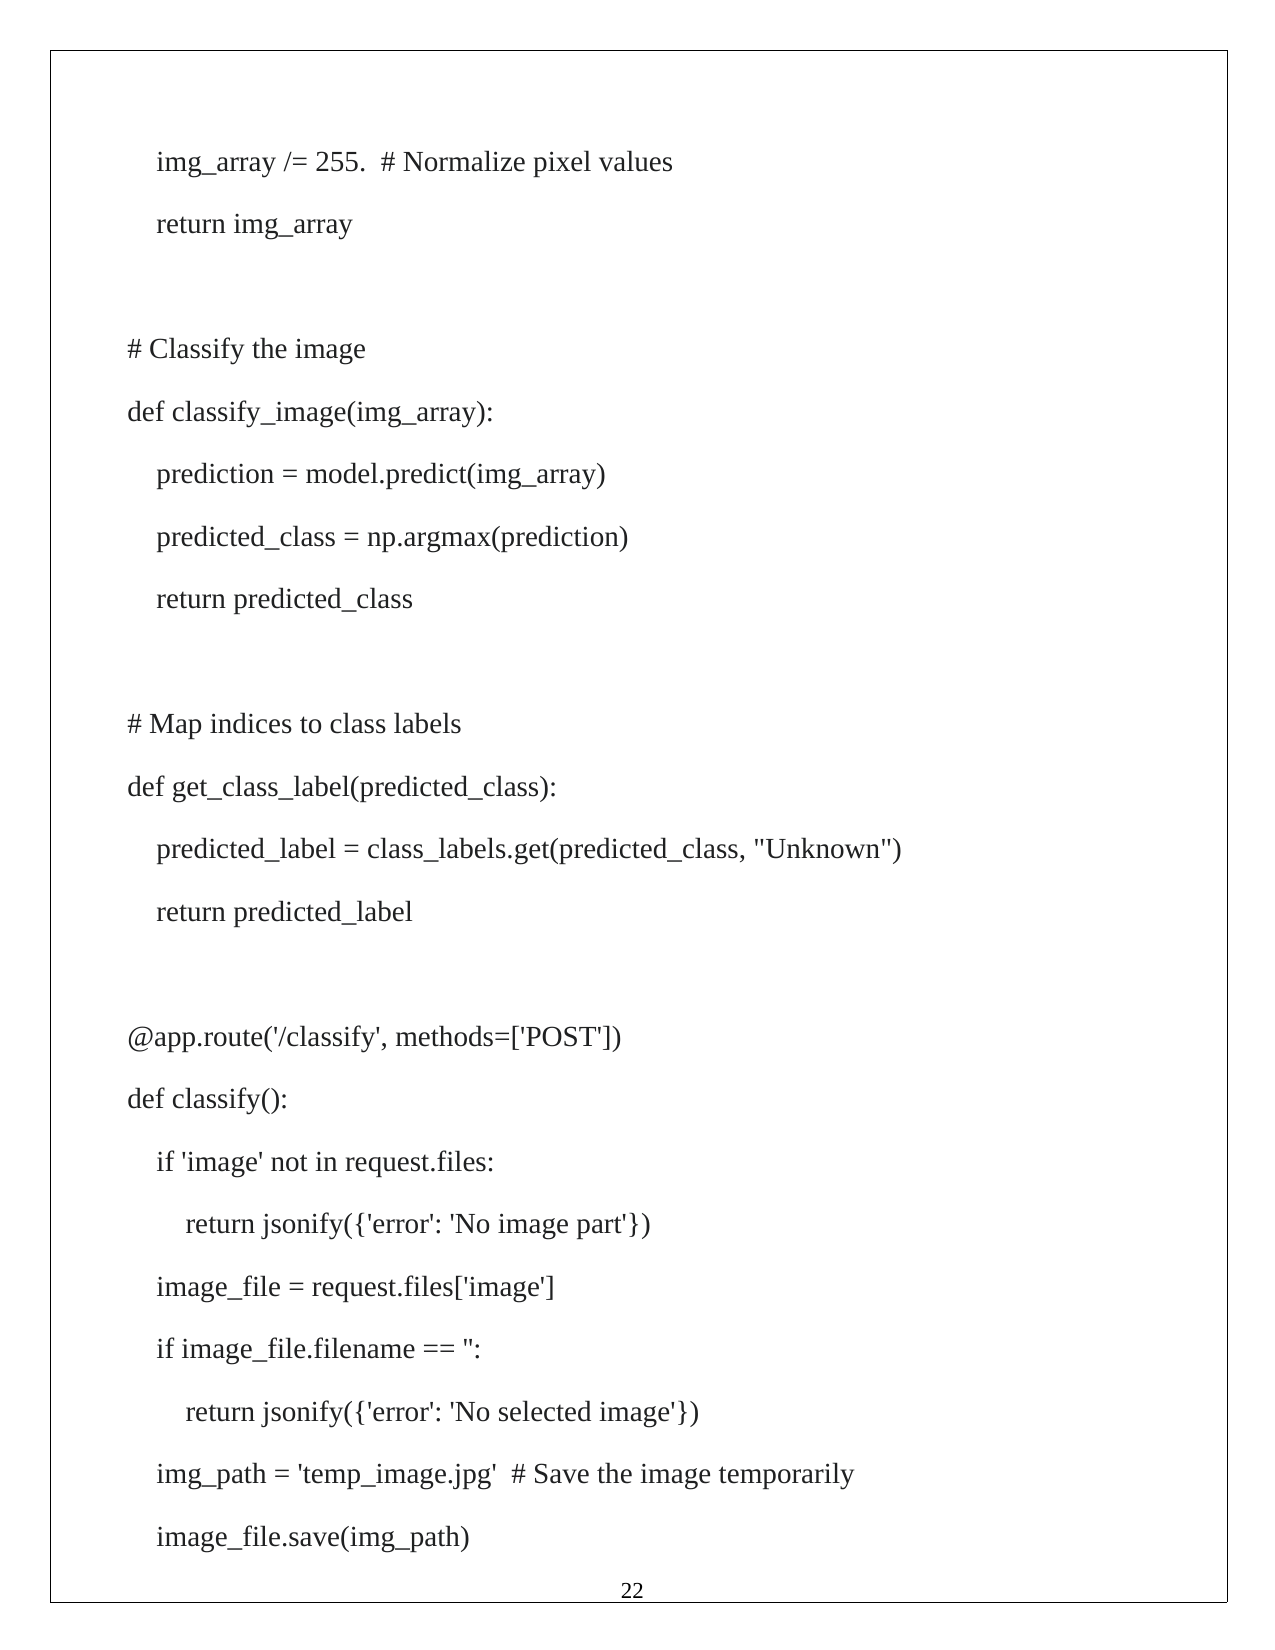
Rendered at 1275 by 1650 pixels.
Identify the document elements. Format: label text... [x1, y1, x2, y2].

text predicted_label = class_labels.get(predicted_class, "Unknown") [127, 831, 1153, 865]
text def classify(): [127, 1081, 1153, 1115]
text img_path = 'temp_image.jpg' # Save the image temporarily [127, 1456, 1153, 1490]
text return predicted_class [127, 581, 1153, 615]
text predicted_class = np.argmax(prediction) [127, 519, 1153, 552]
text @app.route('/classify', methods=['POST']) [127, 1019, 1153, 1052]
text # Classify the image [127, 331, 1153, 365]
text if 'image' not in request.files: [127, 1144, 1153, 1177]
text def get_class_label(predicted_class): [127, 769, 1153, 802]
text return predicted_label [127, 894, 1153, 927]
text def classify_image(img_array): [127, 394, 1153, 427]
text return jsonify({'error': 'No selected image'}) [127, 1394, 1153, 1427]
text return img_array [127, 206, 1153, 240]
text image_file.save(img_path) [127, 1519, 1153, 1552]
text prediction = model.predict(img_array) [127, 456, 1153, 490]
text image_file = request.files['image'] [127, 1269, 1153, 1302]
text img_array /= 255. # Normalize pixel values [127, 144, 1153, 177]
text # Map indices to class labels [127, 706, 1153, 740]
text return jsonify({'error': 'No image part'}) [127, 1206, 1153, 1240]
text if image_file.filename == '': [127, 1331, 1153, 1365]
